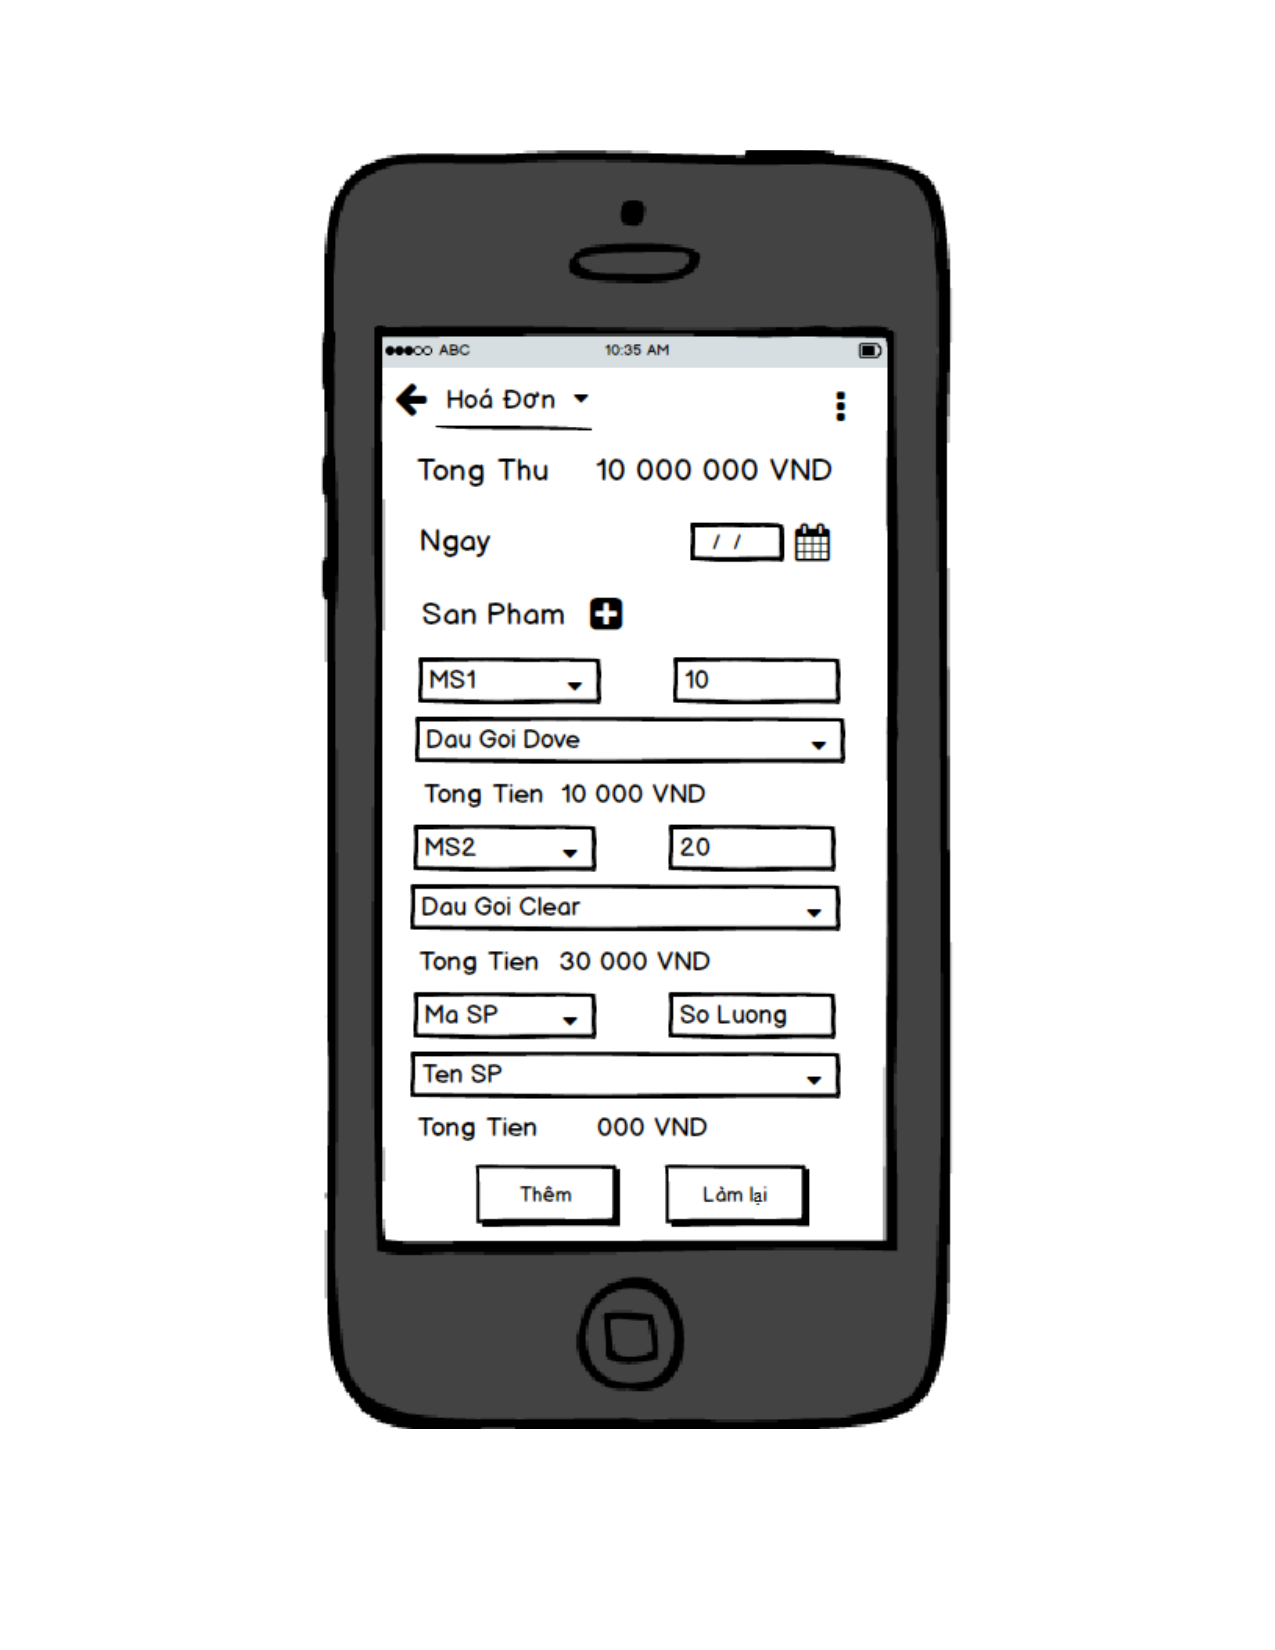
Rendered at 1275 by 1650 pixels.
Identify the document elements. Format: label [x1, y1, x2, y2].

picture [309, 150, 966, 1429]
